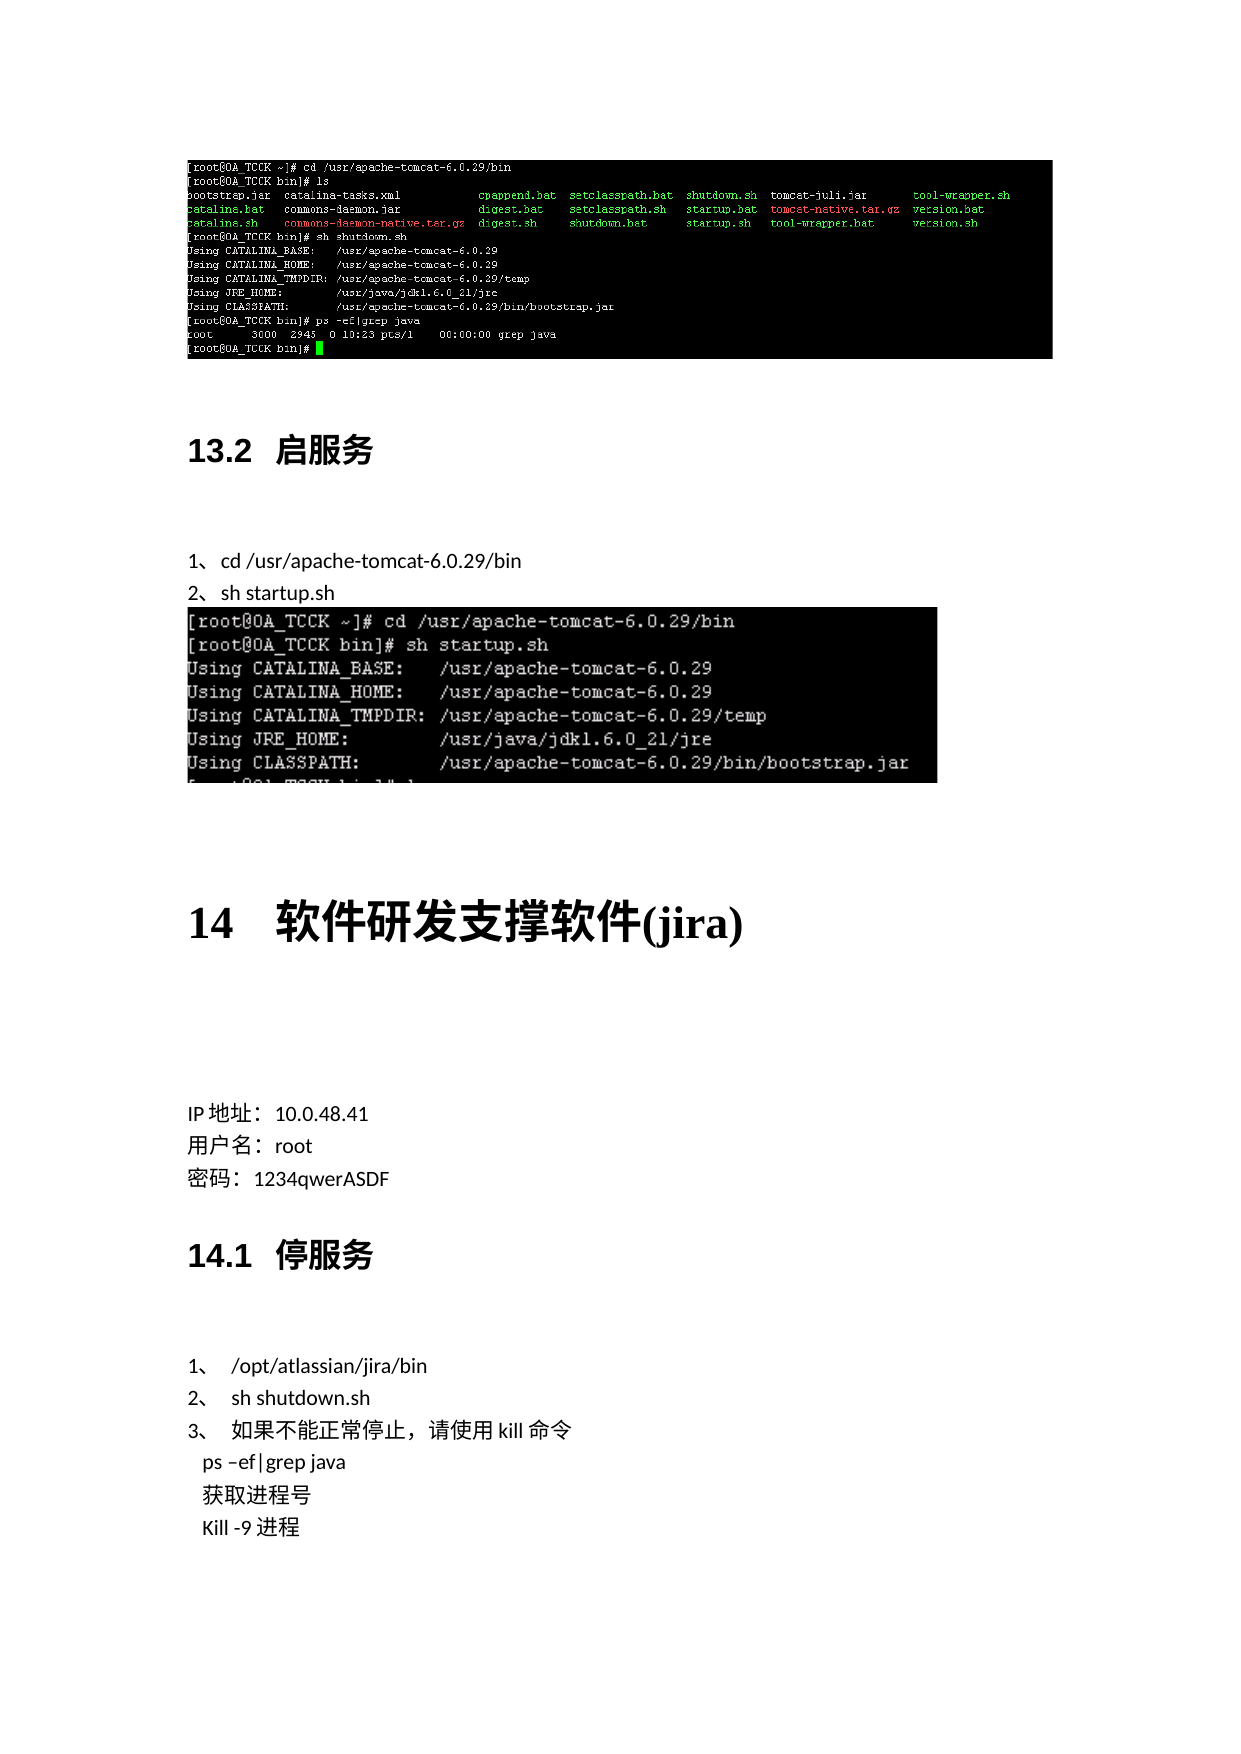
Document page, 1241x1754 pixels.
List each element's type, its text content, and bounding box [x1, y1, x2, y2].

text 获取进程号 [187, 1477, 1053, 1510]
text ps –ef|grep java [187, 1445, 1053, 1477]
subtitle 软件研发支撑软件(jira) [187, 870, 1053, 968]
text 用户名：root [187, 1128, 1053, 1161]
text 密码：1234qwerASDF [187, 1161, 1053, 1193]
list /opt/atlassian/jira/bin [187, 1347, 1053, 1380]
list sh shutdown.sh [187, 1380, 1053, 1412]
text 1、cd /usr/apache-tomcat-6.0.29/bin [187, 542, 1053, 575]
subtitle 停服务 [187, 1220, 1053, 1285]
picture [187, 607, 938, 783]
text Kill -9 进程 [187, 1510, 1053, 1542]
list 如果不能正常停止，请使用kill 命令 [187, 1412, 1053, 1445]
picture [187, 160, 1053, 359]
text 2、sh startup.sh [187, 575, 1053, 607]
text IP地址：10.0.48.41 [187, 1096, 1053, 1128]
subtitle 启服务 [187, 415, 1053, 480]
